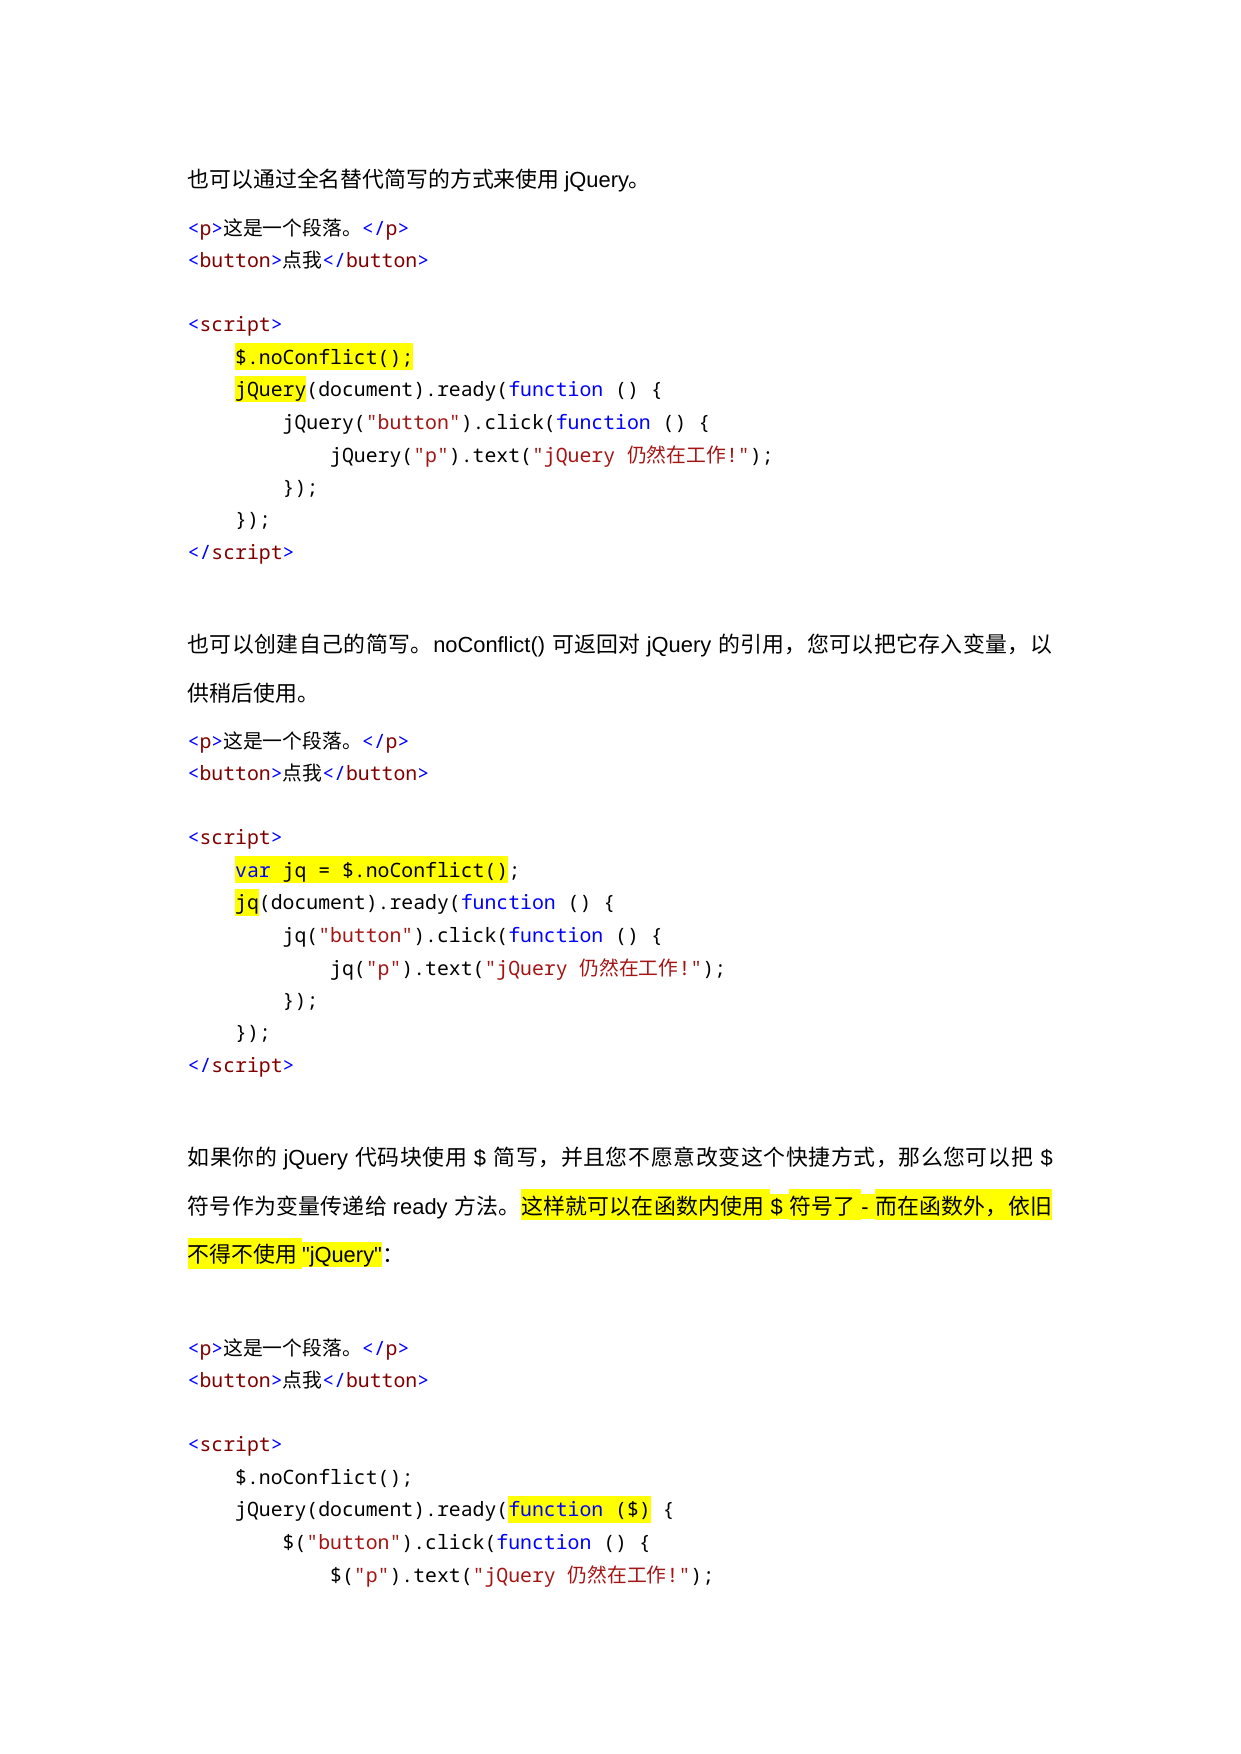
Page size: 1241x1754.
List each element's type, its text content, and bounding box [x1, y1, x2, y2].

text <button>点我</button> [187, 1363, 1053, 1395]
text $("p").text("jQuery 仍然在工作!"); [187, 1558, 1053, 1590]
text <script> [187, 1428, 1053, 1460]
text <p>这是一个段落。</p> [187, 210, 1053, 243]
text }); [187, 1016, 1053, 1048]
text jQuery(document).ready(function ($) { [187, 1493, 1053, 1525]
text }); [187, 470, 1053, 503]
text }); [187, 503, 1053, 535]
text $("button").click(function () { [187, 1525, 1053, 1558]
text <button>点我</button> [187, 756, 1053, 788]
text jQuery("p").text("jQuery 仍然在工作!"); [187, 438, 1053, 470]
text </script> [187, 1048, 1053, 1081]
text <button>点我</button> [187, 243, 1053, 275]
text }); [187, 983, 1053, 1016]
text var jq = $.noConflict(); [187, 853, 1053, 886]
text jQuery("button").click(function () { [187, 405, 1053, 438]
text $.noConflict(); [187, 340, 1053, 373]
text <script> [187, 308, 1053, 340]
text jq(document).ready(function () { [187, 886, 1053, 918]
text 也可以创建自己的简写。noConflict() 可返回对 jQuery 的引用，您可以把它存入变量，以供稍后使用。 [187, 626, 1053, 708]
text 如果你的 jQuery 代码块使用 $ 简写，并且您不愿意改变这个快捷方式，那么您可以把 $ 符号作为变量传递给 ready 方法。这样就可以在函数内使用 $ 符号了 - 而在函数外，依旧不得不使用 "jQuery"： [187, 1139, 1053, 1269]
text jQuery(document).ready(function () { [187, 373, 1053, 405]
text 也可以通过全名替代简写的方式来使用 jQuery。 [187, 162, 1053, 194]
text jq("button").click(function () { [187, 918, 1053, 951]
text $.noConflict(); [187, 1460, 1053, 1493]
text <p>这是一个段落。</p> [187, 723, 1053, 756]
text jq("p").text("jQuery 仍然在工作!"); [187, 951, 1053, 983]
text </script> [187, 535, 1053, 568]
text <script> [187, 821, 1053, 853]
text <p>这是一个段落。</p> [187, 1330, 1053, 1363]
